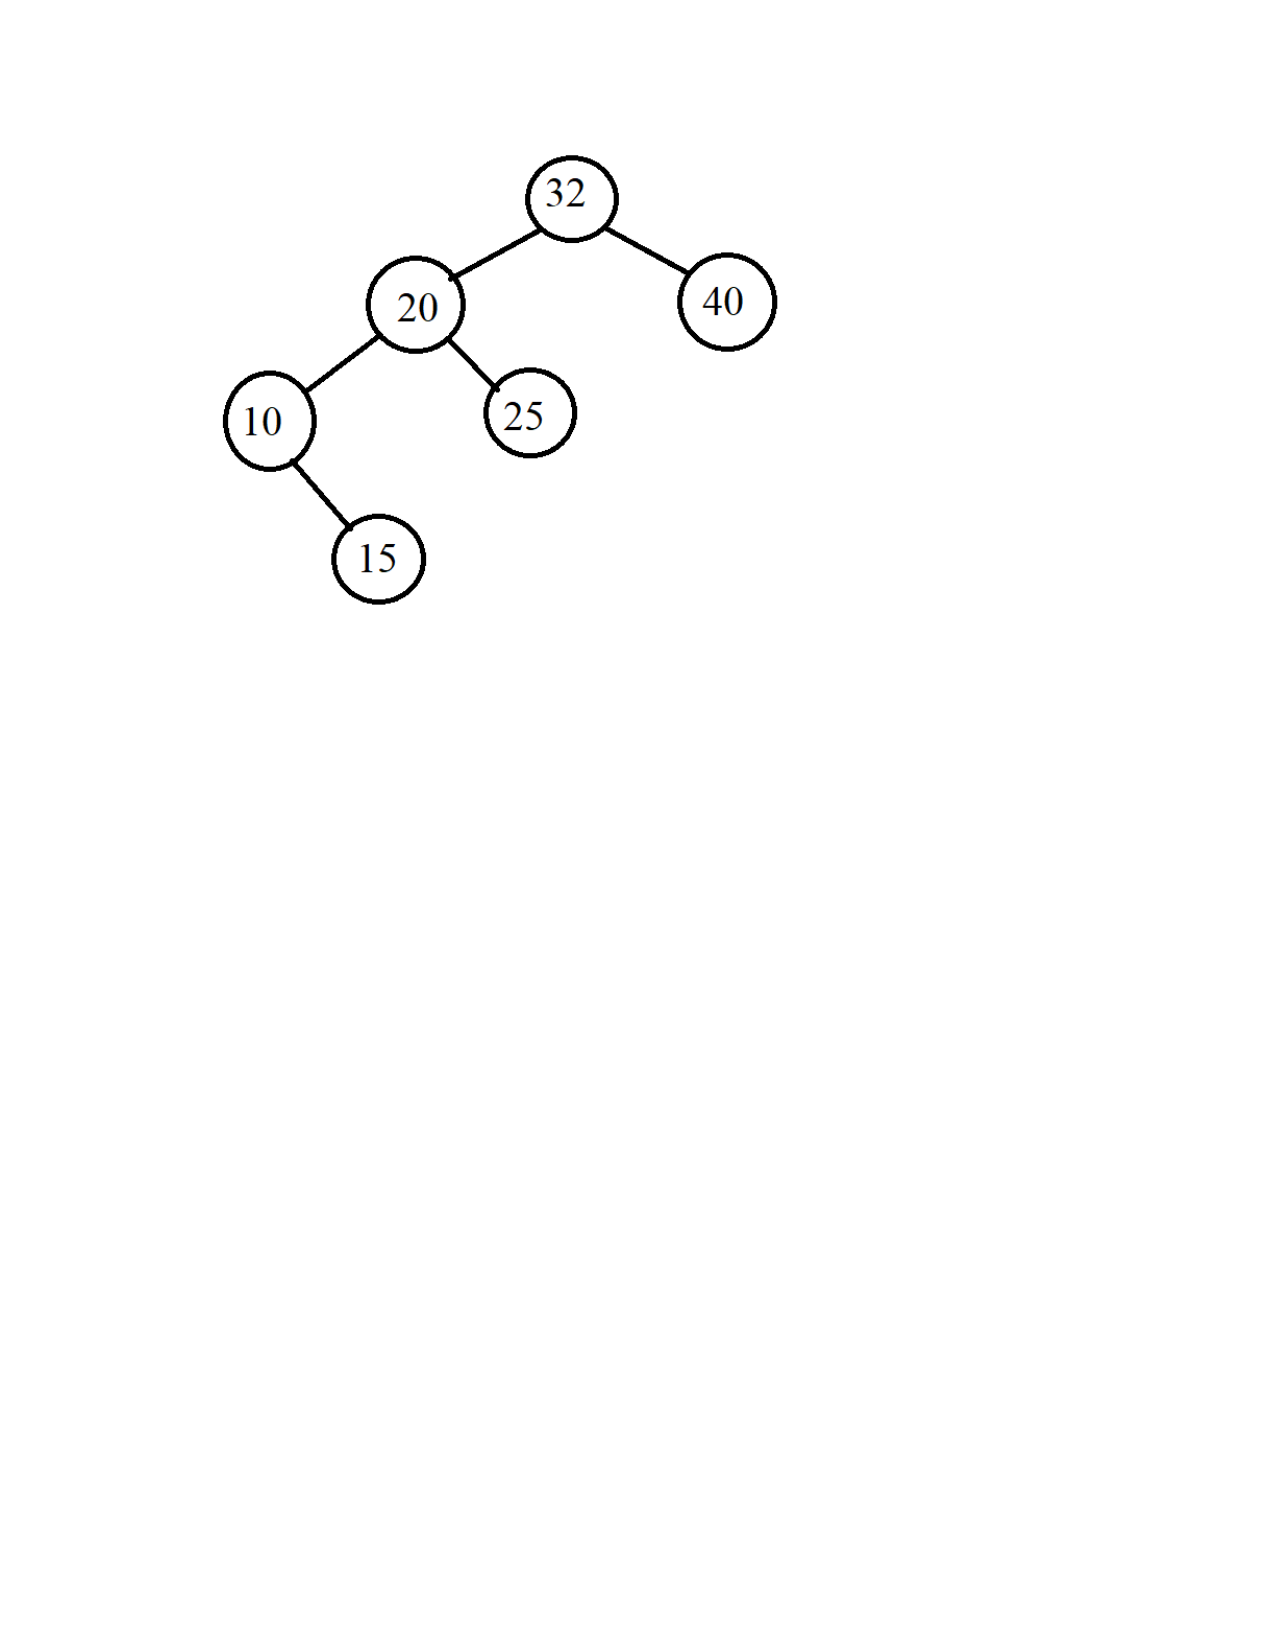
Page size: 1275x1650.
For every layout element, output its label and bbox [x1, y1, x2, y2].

picture [150, 150, 869, 636]
